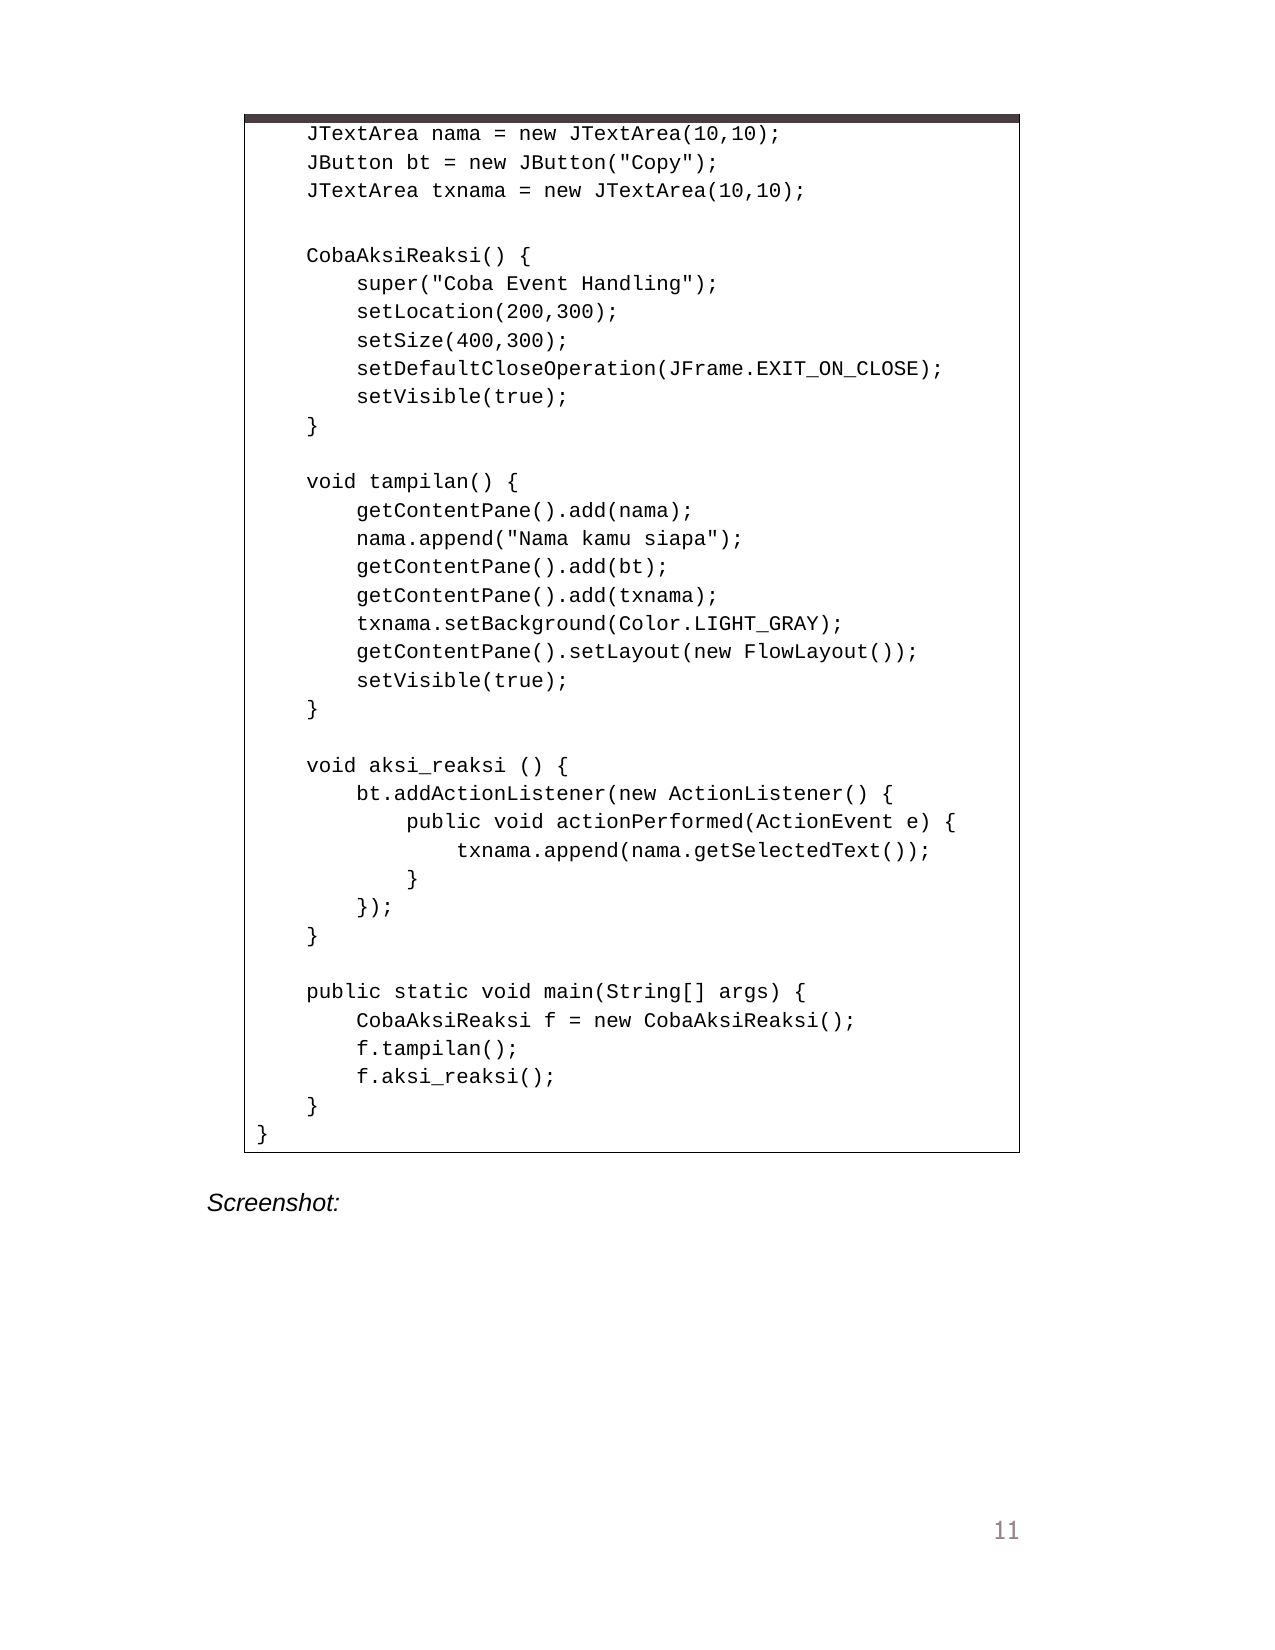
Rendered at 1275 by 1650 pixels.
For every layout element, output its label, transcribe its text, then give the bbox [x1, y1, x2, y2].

text Screenshot: [207, 1188, 1020, 1217]
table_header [245, 123, 1019, 1152]
